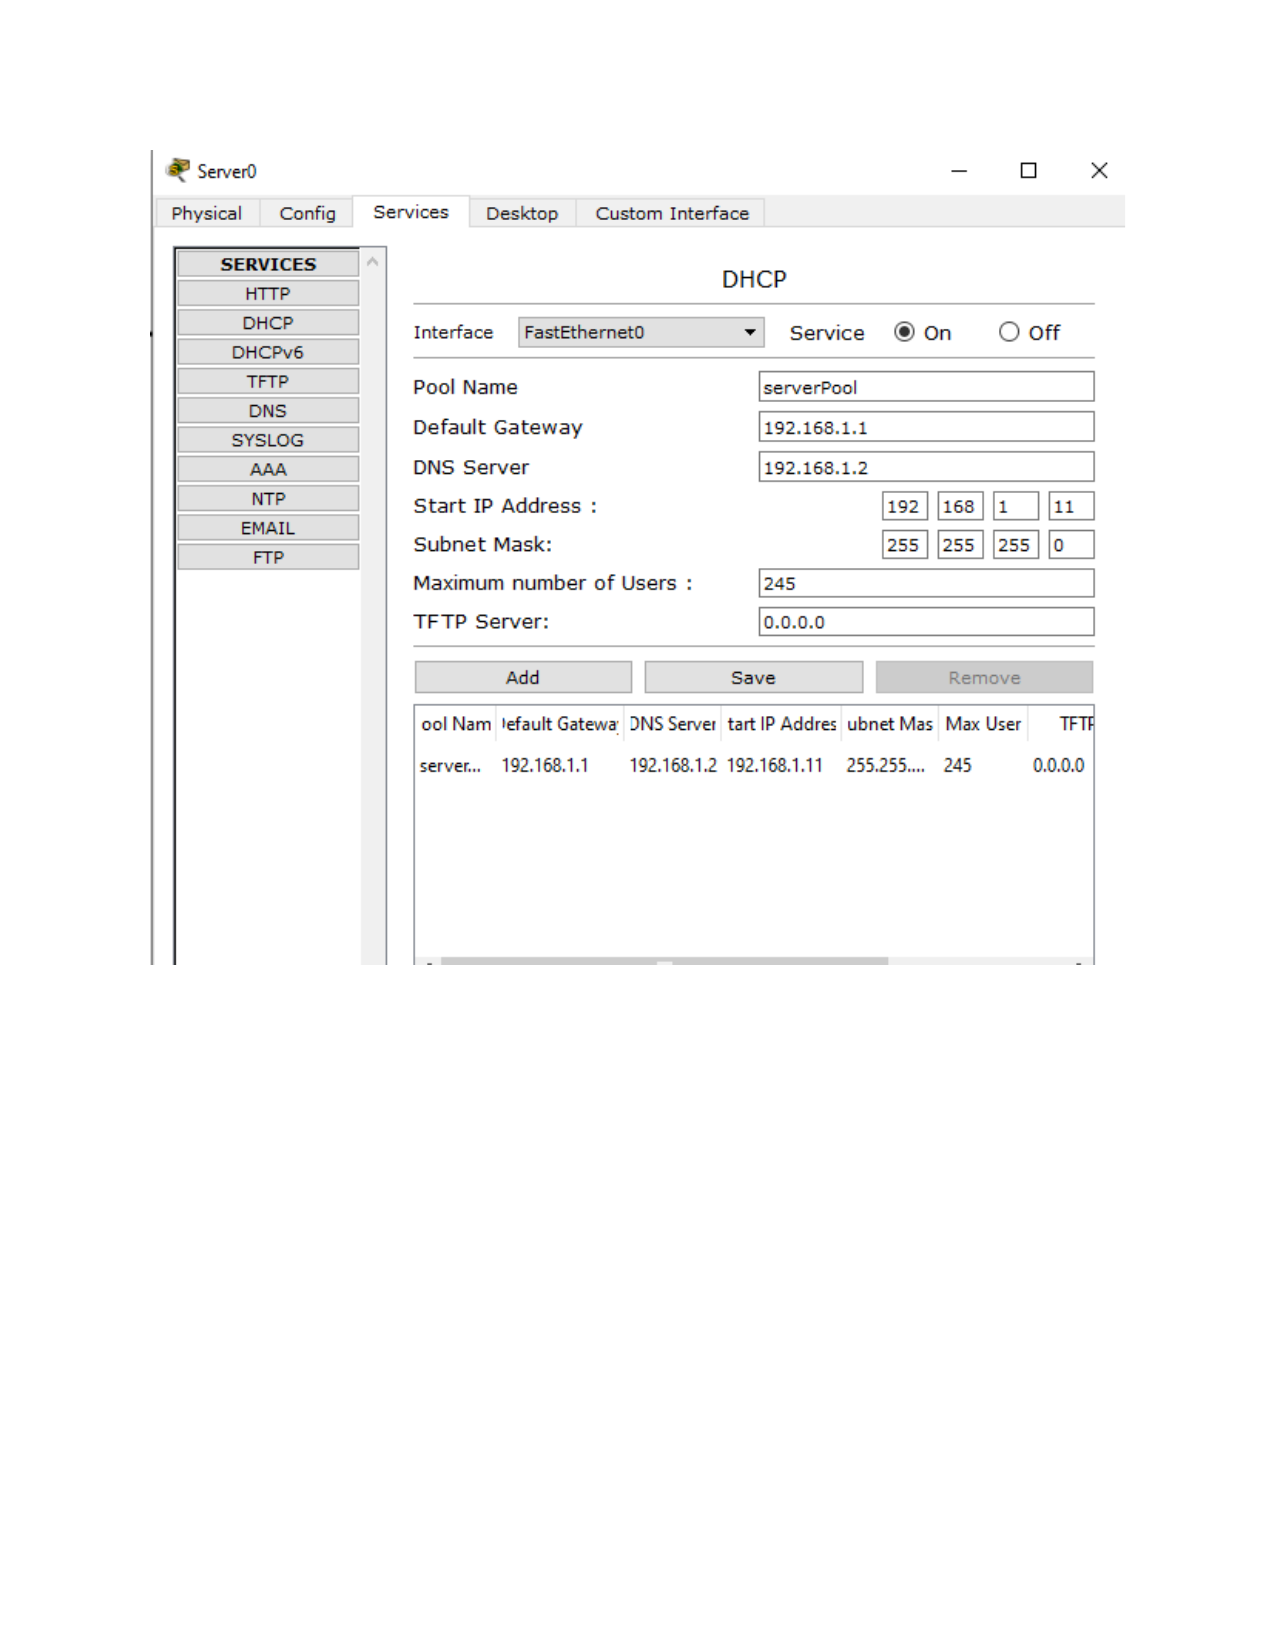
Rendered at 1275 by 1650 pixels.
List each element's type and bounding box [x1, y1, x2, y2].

picture [150, 150, 1125, 965]
